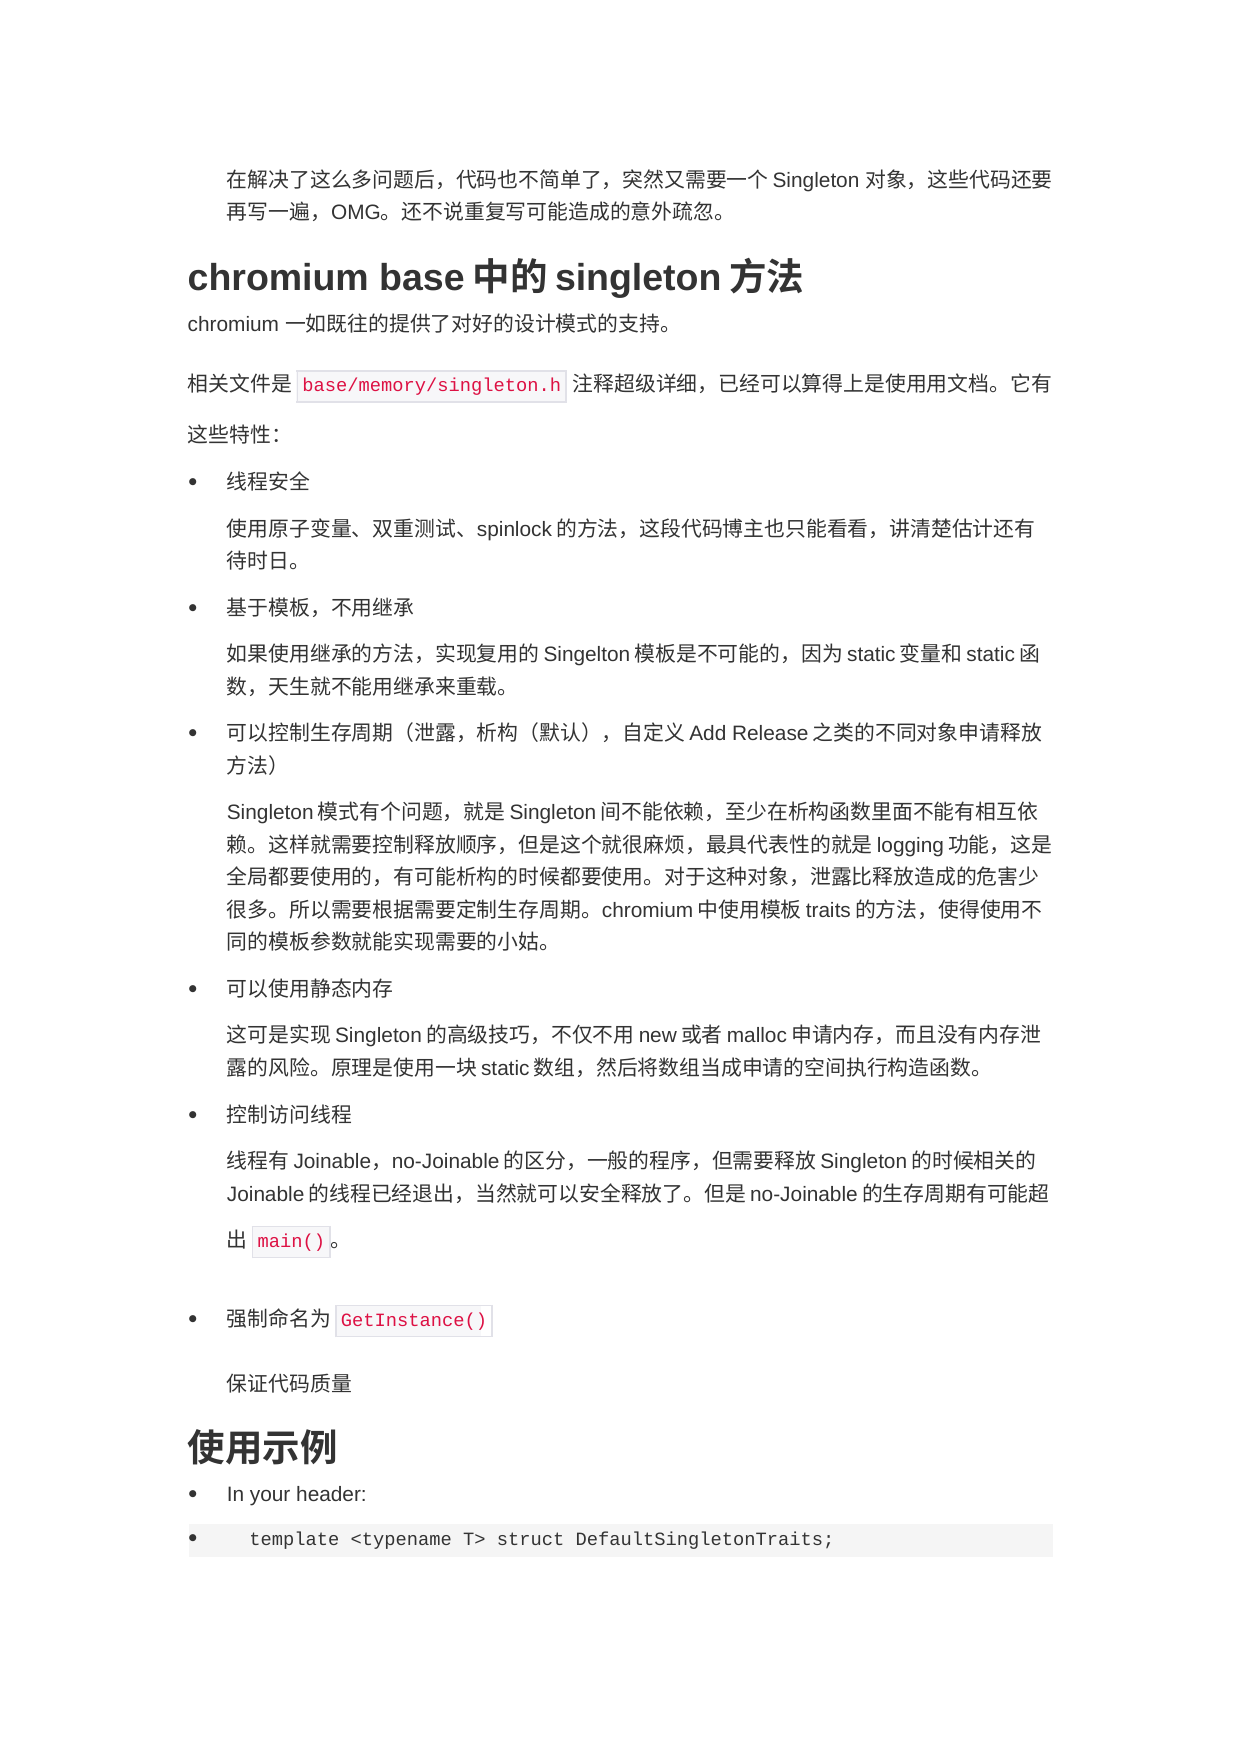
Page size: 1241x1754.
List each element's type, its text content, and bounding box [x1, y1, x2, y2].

text 使用原子变量、双重测试、spinlock的方法，这段代码博主也只能看看，讲清楚估计还有待时日。 [227, 511, 1053, 576]
text 在解决了这么多问题后，代码也不简单了，突然又需要一个Singleton 对象，这些代码还要再写一遍，OMG。还不说重复写可能造成的意外疏忽。 [227, 162, 1053, 227]
list template <typename T> struct DefaultSingletonTraits; [189, 1524, 1053, 1557]
text Singleton模式有个问题，就是Singleton间不能依赖，至少在析构函数里面不能有相互依赖。这样就需要控制释放顺序，但是这个就很麻烦，最具代表性的就是logging功能，这是全局都要使用的，有可能析构的时候都要使用。对于这种对象，泄露比释放造成的危害少很多。所以需要根据需要定制生存周期。chromium中使用模板traits的方法，使得使用不同的模板参数就能实现需要的小姑。 [227, 794, 1053, 957]
text 如果使用继承的方法，实现复用的Singelton模板是不可能的，因为static变量和static函数，天生就不能用继承来重载。 [227, 636, 1053, 701]
text chromium base中的singleton方法 [187, 241, 1053, 306]
text 线程有Joinable，no-Joinable的区分，一般的程序，但需要释放Singleton的时候相关的Joinable的线程已经退出，当然就可以安全释放了。但是no-Joinable的生存周期有可能超出main()。 [227, 1143, 1053, 1273]
list 可以控制生存周期（泄露，析构（默认），自定义Add Release之类的不同对象申请释放方法） [189, 715, 1053, 780]
list 可以使用静态内存 [189, 971, 1053, 1003]
list In your header: [189, 1478, 1053, 1510]
list 基于模板，不用继承 [189, 590, 1053, 622]
list 控制访问线程 [189, 1097, 1053, 1129]
text 这可是实现Singleton的高级技巧，不仅不用new或者malloc申请内存，而且没有内存泄露的风险。原理是使用一块static数组，然后将数组当成申请的空间执行构造函数。 [227, 1018, 1053, 1083]
list 线程安全 [189, 464, 1053, 497]
text chromium 一如既往的提供了对好的设计模式的支持。 [187, 306, 1053, 338]
list 强制命名为GetInstance() [189, 1287, 1053, 1352]
text 保证代码质量 [227, 1366, 1053, 1399]
text 使用示例 [187, 1413, 1053, 1478]
text 相关文件是 base/memory/singleton.h 注释超级详细，已经可以算得上是使用用文档。它有这些特性： [187, 353, 1053, 450]
